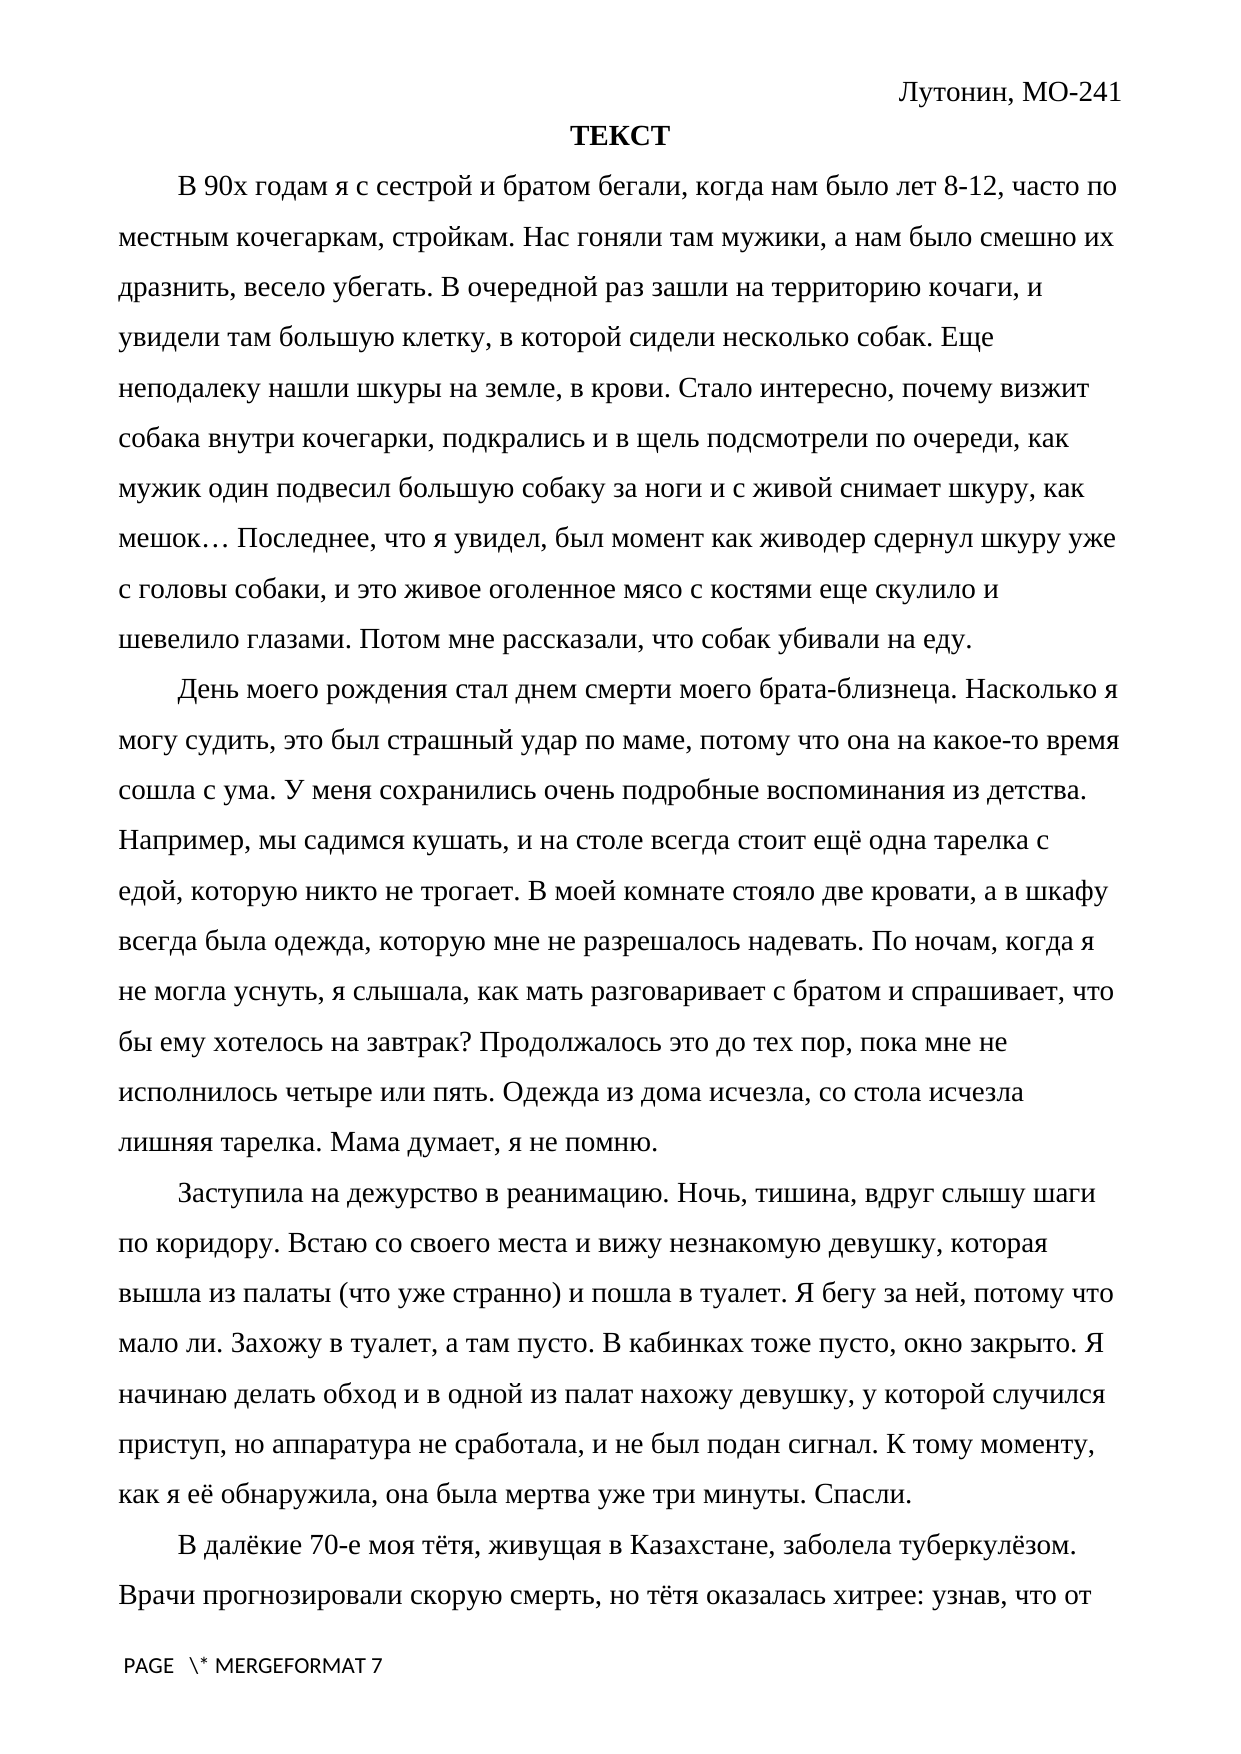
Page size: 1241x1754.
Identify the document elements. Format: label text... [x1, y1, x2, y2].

text День моего рождения стал днем смерти моего брата-близнеца. Насколько я могу судить, это был страшный удар по маме, потому что она на какое-то время сошла с ума. У меня сохранились очень подробные воспоминания из детства. Например, мы садимся кушать, и на столе всегда стоит ещё одна тарелка с едой, которую никто не трогает. В моей комнате стояло две кровати, а в шкафу всегда была одежда, которую мне не разрешалось надевать. По ночам, когда я не могла уснуть, я слышала, как мать разговаривает с братом и спрашивает, что бы ему хотелось на завтрак? Продолжалось это до тех пор, пока мне не исполнилось четыре или пять. Одежда из дома исчезла, со стола исчезла лишняя тарелка. Мама думает, я не помню. [118, 672, 1122, 1158]
text В 90х годам я с сестрой и братом бегали, когда нам было лет 8-12, часто по местным кочегаркам, стройкам. Нас гоняли там мужики, а нам было смешно их дразнить, весело убегать. В очередной раз зашли на территорию кочаги, и увидели там большую клетку, в которой сидели несколько собак. Еще неподалеку нашли шкуры на земле, в крови. Стало интересно, почему визжит собака внутри кочегарки, подкрались и в щель подсмотрели по очереди, как мужик один подвесил большую собаку за ноги и с живой снимает шкуру, как мешок… Последнее, что я увидел, был момент как живодер сдернул шкуру уже с головы собаки, и это живое оголенное мясо с костями еще скулило и шевелило глазами. Потом мне рассказали, что собак убивали на еду. [118, 168, 1122, 655]
text Заступила на дежурство в реанимацию. Ночь, тишина, вдруг слышу шаги по коридору. Встаю со своего места и вижу незнакомую девушку, которая вышла из палаты (что уже странно) и пошла в туалет. Я бегу за ней, потому что мало ли. Захожу в туалет, а там пусто. В кабинках тоже пусто, окно закрыто. Я начинаю делать обход и в одной из палат нахожу девушку, у которой случился приступ, но аппаратура не сработала, и не был подан сигнал. К тому моменту, как я её обнаружила, она была мертва уже три минуты. Спасли. [118, 1175, 1122, 1510]
text ТЕКСТ [118, 118, 1122, 152]
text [118, 1527, 1122, 1611]
